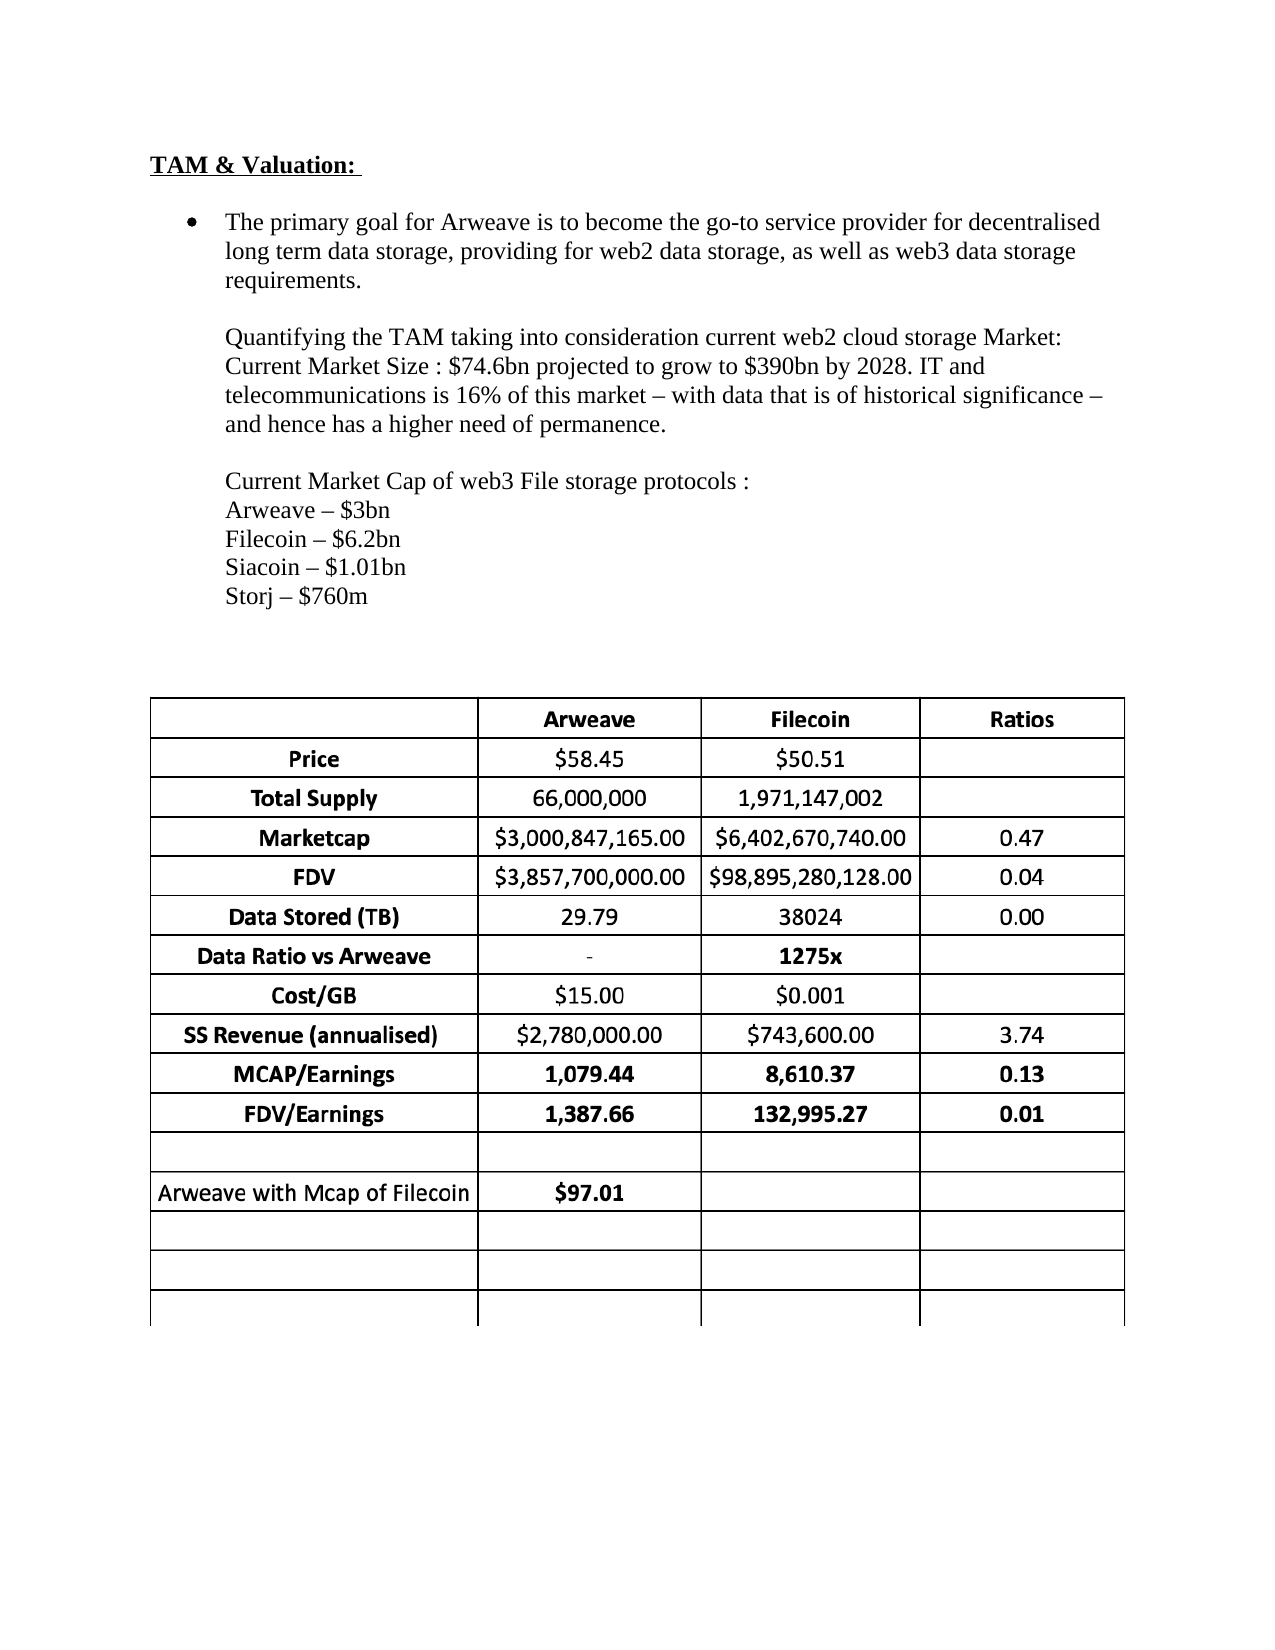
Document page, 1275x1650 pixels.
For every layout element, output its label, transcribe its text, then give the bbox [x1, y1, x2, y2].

list The primary goal for Arweave is to become the go-to service provider for decentralised long term data storage, providing for web2 data storage, as well as web3 data storage requirements. [187, 207, 1125, 294]
text TAM & Valuation: [150, 150, 1125, 179]
list Current Market Cap of web3 File storage protocols : [225, 466, 1125, 495]
list Arweave – $3bn [225, 495, 1125, 524]
list Siacoin – $1.01bn [225, 552, 1125, 581]
picture [150, 696, 1125, 1326]
list Quantifying the TAM taking into consideration current web2 cloud storage Market: [225, 322, 1125, 351]
list Storj – $760m [225, 581, 1125, 610]
list Current Market Size : $74.6bn projected to grow to $390bn by 2028. IT and telecommunications is 16% of this market – with data that is of historical significance – and hence has a higher need of permanence. [225, 351, 1125, 437]
list Filecoin – $6.2bn [225, 524, 1125, 552]
